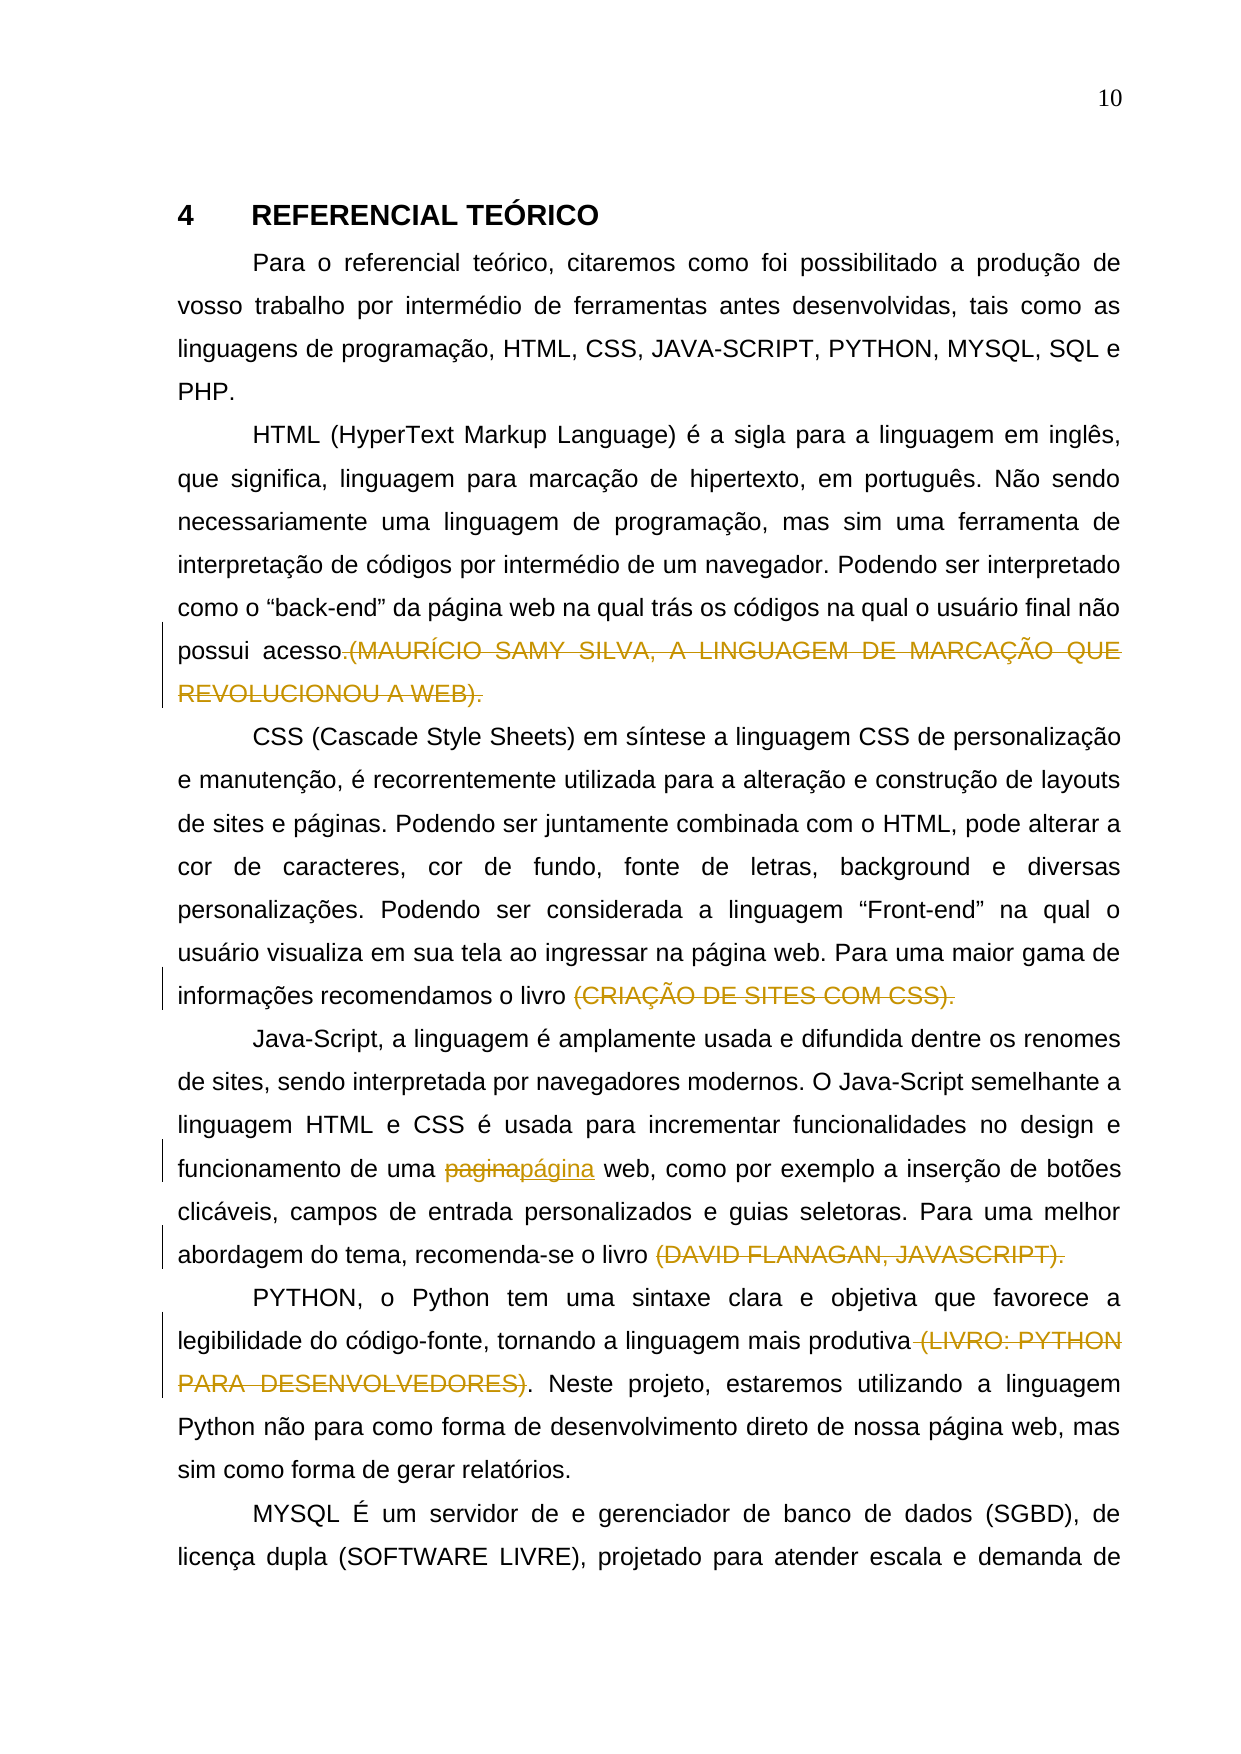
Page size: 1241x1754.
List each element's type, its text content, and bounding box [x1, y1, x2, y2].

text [177, 1498, 1122, 1570]
text Para o referencial teórico, citaremos como foi possibilitado a produção de vosso trabalho por intermédio de ferramentas antes desenvolvidas, tais como as linguagens de programação, HTML, CSS, JAVA-SCRIPT, PYTHON, MYSQL, SQL e PHP. [177, 248, 1122, 406]
subtitle 4 REFERENCIAL TEÓRICO [177, 198, 1122, 231]
text CSS (Cascade Style Sheets) em síntese a linguagem CSS de personalização e manutenção, é recorrentemente utilizada para a alteração e construção de layouts de sites e páginas. Podendo ser juntamente combinada com o HTML, pode alterar a cor de caracteres, cor de fundo, fonte de letras, background e diversas personalizações. Podendo ser considerada a linguagem “Front-end” na qual o usuário visualiza em sua tela ao ingressar na página web. Para uma maior gama de informações recomendamos o livro [177, 722, 1122, 1010]
text Java-Script, a linguagem é amplamente usada e difundida dentre os renomes de sites, sendo interpretada por navegadores modernos. O Java-Script semelhante a linguagem HTML e CSS é usada para incrementar funcionalidades no design e funcionamento de uma web, como por exemplo a inserção de botões clicáveis, campos de entrada personalizados e guias seletoras. Para uma melhor abordagem do tema, recomenda-se o livro [177, 1024, 1122, 1268]
text PYTHON, o Python tem uma sintaxe clara e objetiva que favorece a legibilidade do código-fonte, tornando a linguagem mais produtiva. Neste projeto, estaremos utilizando a linguagem Python não para como forma de desenvolvimento direto de nossa página web, mas sim como forma de gerar relatórios. [177, 1283, 1122, 1484]
text HTML (HyperText Markup Language) é a sigla para a linguagem em inglês, que significa, linguagem para marcação de hipertexto, em português. Não sendo necessariamente uma linguagem de programação, mas sim uma ferramenta de interpretação de códigos por intermédio de um navegador. Podendo ser interpretado como o “back-end” da página web na qual trás os códigos na qual o usuário final não possui acesso [177, 420, 1122, 708]
